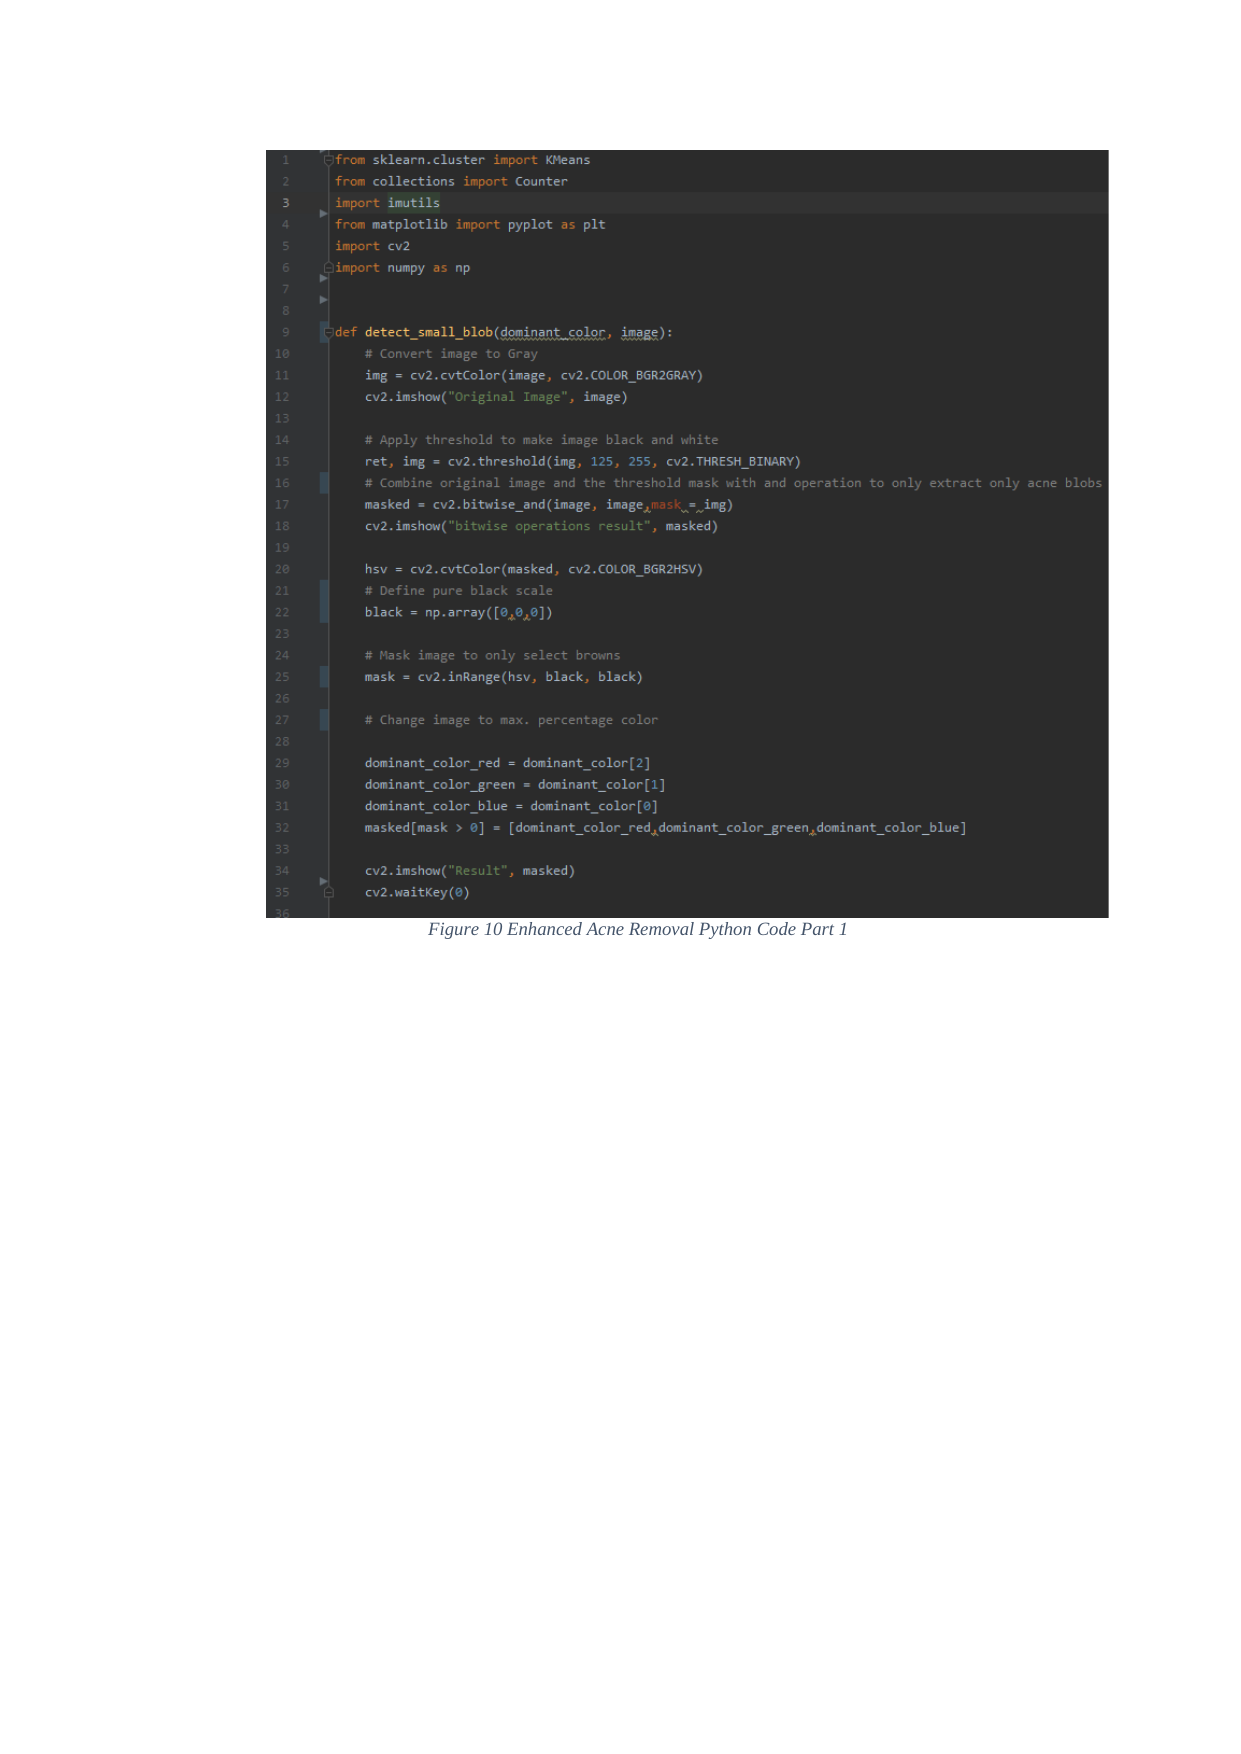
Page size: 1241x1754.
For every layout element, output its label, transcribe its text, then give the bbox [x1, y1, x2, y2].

picture [266, 150, 1109, 918]
text Figure 10 Enhanced Acne Removal Python Code Part 1 [185, 918, 1093, 939]
